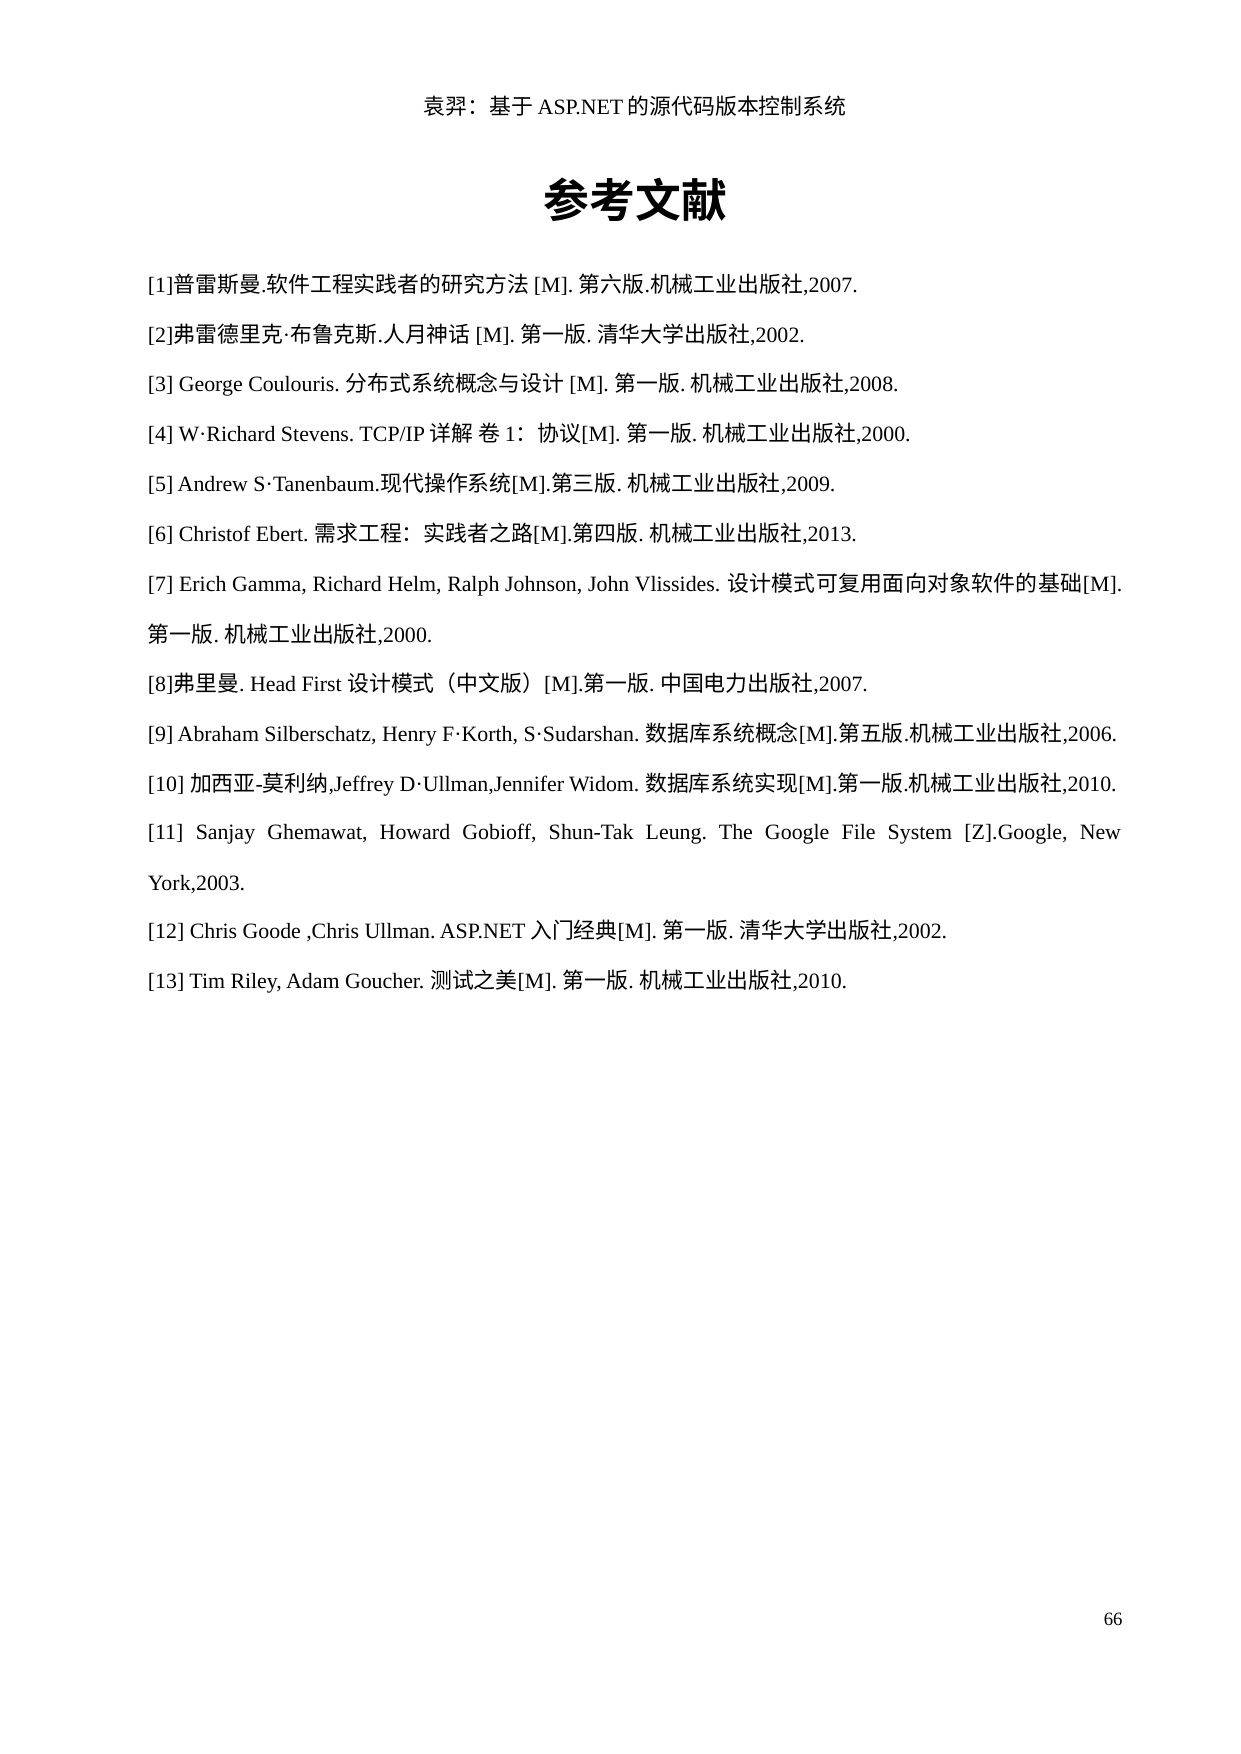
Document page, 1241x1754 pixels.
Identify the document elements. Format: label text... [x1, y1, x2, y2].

text 参考文献 [148, 164, 1122, 232]
text [2]弗雷德里克·布鲁克斯.人月神话 [M]. 第一版. 清华大学出版社,2002. [148, 316, 1122, 349]
text [4] W·Richard Stevens. TCP/IP详解 卷1：协议[M]. 第一版. 机械工业出版社,2000. [148, 415, 1122, 449]
text [10] 加西亚-莫利纳,Jeffrey D·Ullman,Jennifer Widom. 数据库系统实现[M].第一版.机械工业出版社,2010. [148, 765, 1122, 799]
text [1]普雷斯曼.软件工程实践者的研究方法 [M]. 第六版.机械工业出版社,2007. [148, 266, 1122, 300]
text [13] Tim Riley, Adam Goucher. 测试之美[M]. 第一版. 机械工业出版社,2010. [148, 962, 1122, 996]
text [11] Sanjay Ghemawat, Howard Gobioff, Shun-Tak Leung. The Google File System [Z].Google, New York,2003. [148, 814, 1122, 899]
text [7] Erich Gamma, Richard Helm, Ralph Johnson, John Vlissides. 设计模式可复用面向对象软件的基础[M].第一版. 机械工业出版社,2000. [148, 564, 1122, 649]
text [9] Abraham Silberschatz, Henry F·Korth, S·Sudarshan. 数据库系统概念[M].第五版.机械工业出版社,2006. [148, 715, 1122, 749]
text [6] Christof Ebert. 需求工程：实践者之路[M].第四版. 机械工业出版社,2013. [148, 515, 1122, 549]
text [3] George Coulouris. 分布式系统概念与设计 [M]. 第一版. 机械工业出版社,2008. [148, 365, 1122, 399]
text [8]弗里曼. Head First 设计模式（中文版）[M].第一版. 中国电力出版社,2007. [148, 665, 1122, 699]
text [12] Chris Goode ,Chris Ullman. ASP.NET入门经典[M]. 第一版. 清华大学出版社,2002. [148, 912, 1122, 946]
text [5] Andrew S·Tanenbaum.现代操作系统[M].第三版. 机械工业出版社,2009. [148, 465, 1122, 499]
